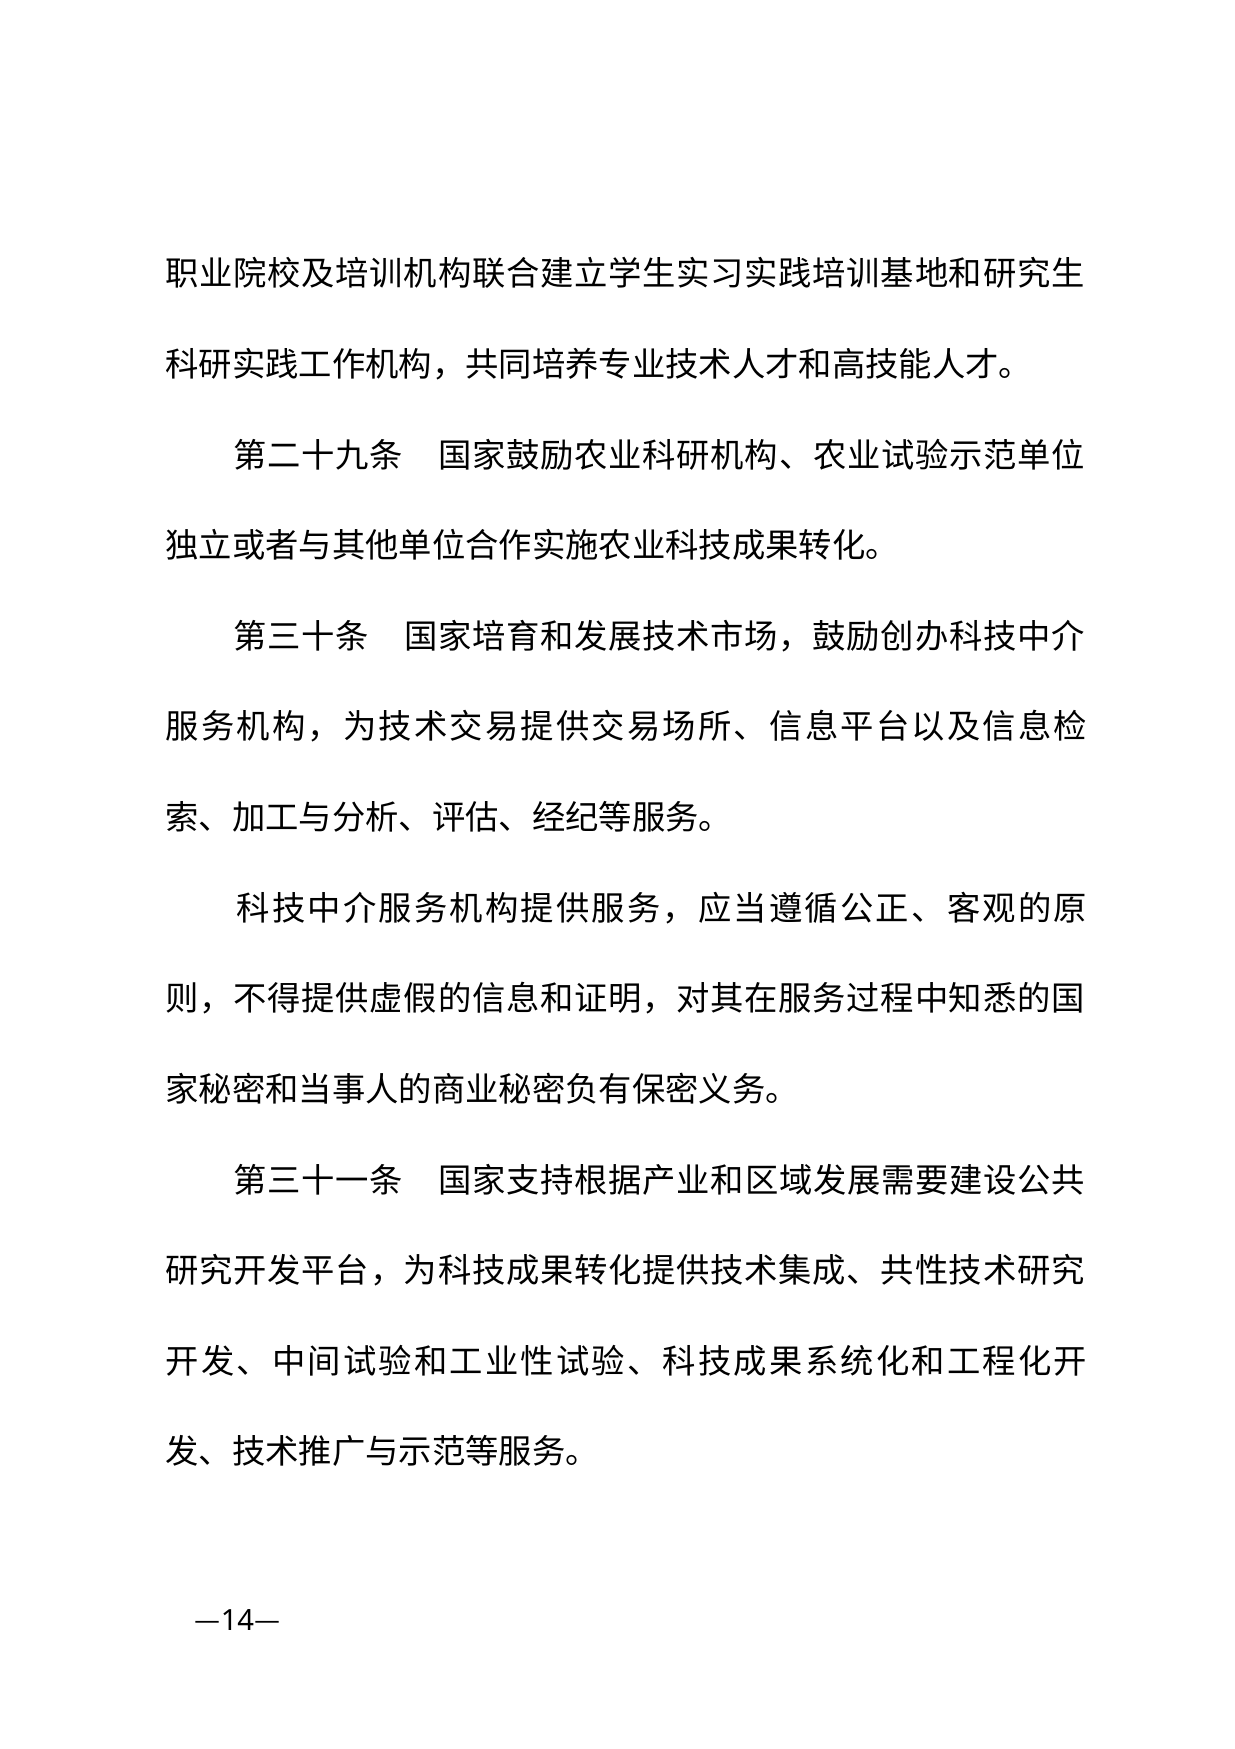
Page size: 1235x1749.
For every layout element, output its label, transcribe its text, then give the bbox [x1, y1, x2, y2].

text 第二十九条 国家鼓励农业科研机构、农业试验示范单位独立或者与其他单位合作实施农业科技成果转化。 [165, 407, 1087, 588]
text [165, 226, 1087, 407]
text 科技中介服务机构提供服务，应当遵循公正、客观的原则，不得提供虚假的信息和证明，对其在服务过程中知悉的国家秘密和当事人的商业秘密负有保密义务。 [165, 860, 1087, 1132]
text 第三十条 国家培育和发展技术市场，鼓励创办科技中介服务机构，为技术交易提供交易场所、信息平台以及信息检索、加工与分析、评估、经纪等服务。 [165, 588, 1087, 860]
text 第三十一条 国家支持根据产业和区域发展需要建设公共研究开发平台，为科技成果转化提供技术集成、共性技术研究开发、中间试验和工业性试验、科技成果系统化和工程化开发、技术推广与示范等服务。 [165, 1132, 1087, 1495]
